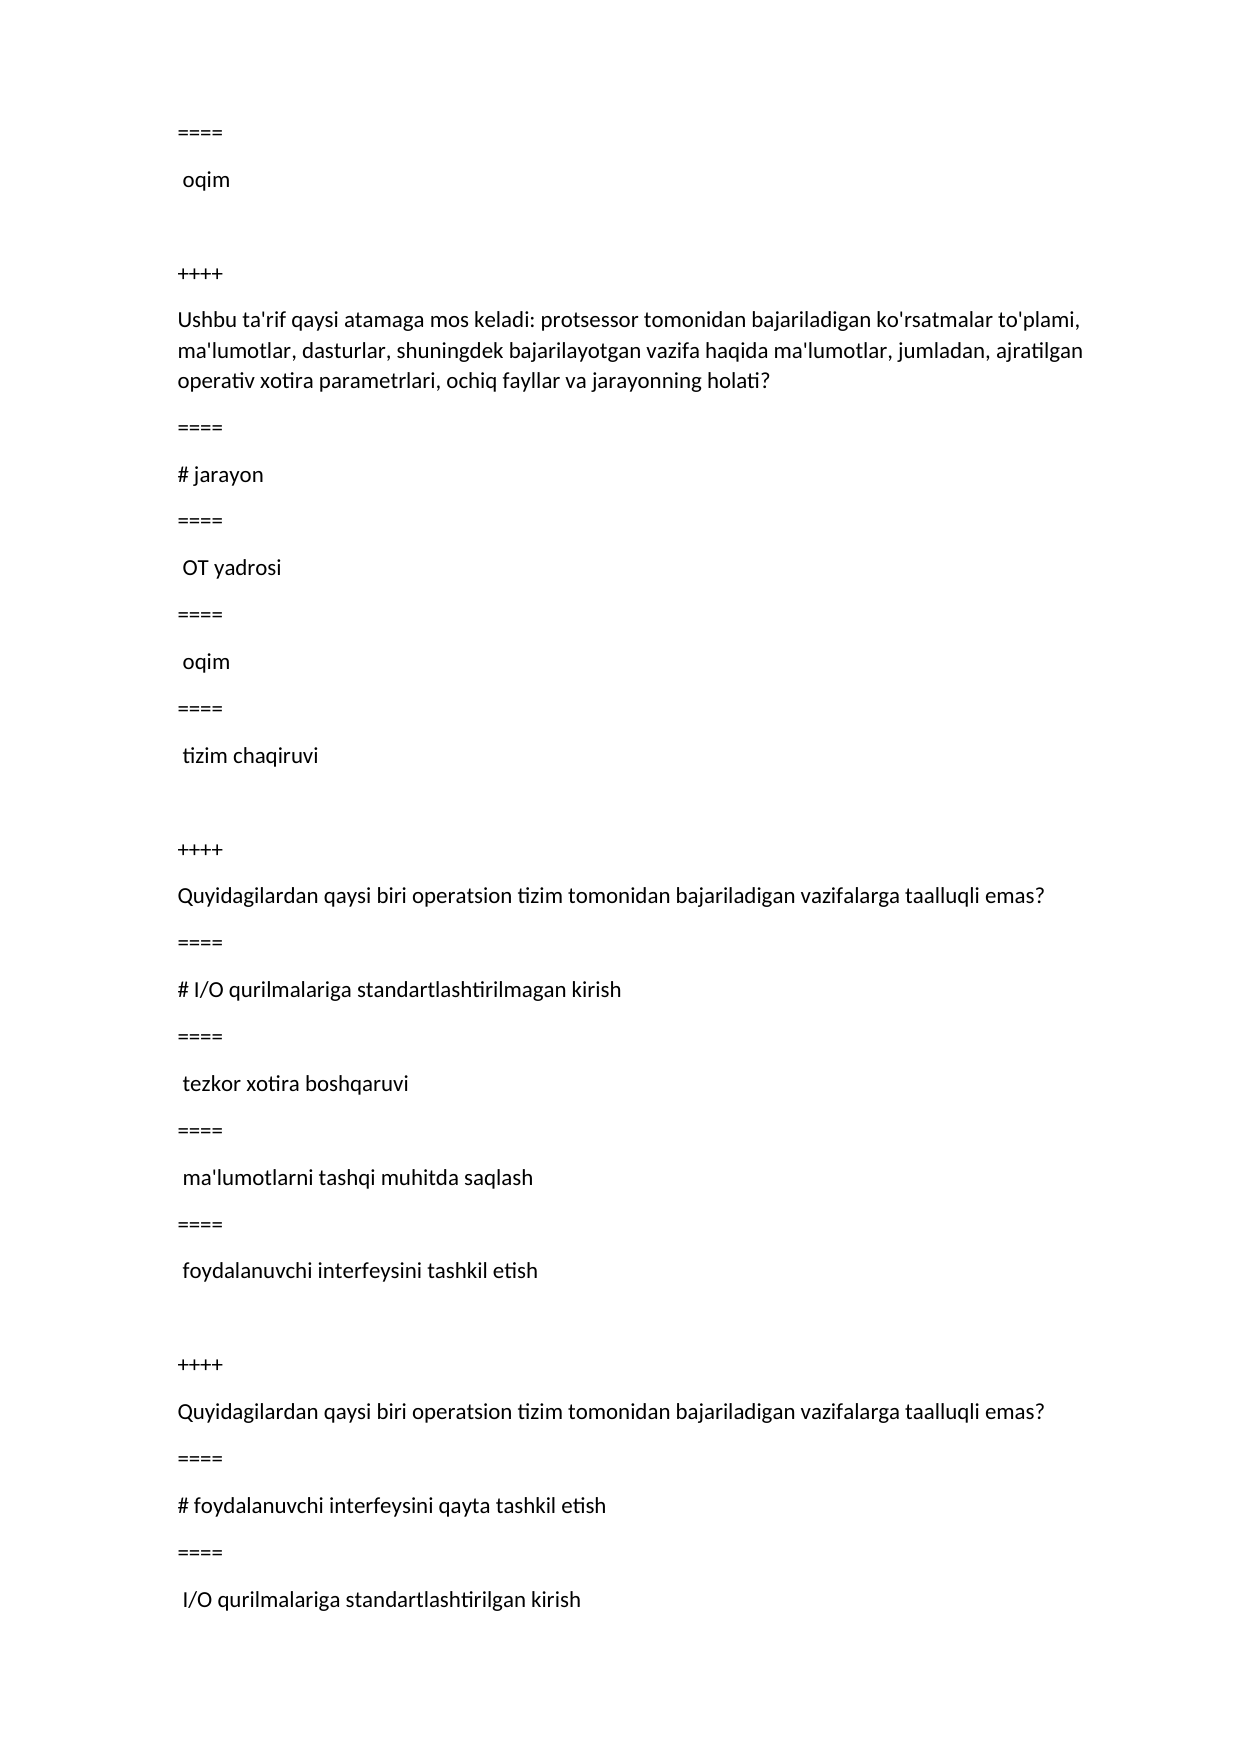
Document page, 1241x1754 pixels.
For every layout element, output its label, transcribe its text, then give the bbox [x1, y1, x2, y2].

text Quyidagilardan qaysi biri operatsion tizim tomonidan bajariladigan vazifalarga taalluqli emas? [177, 882, 1152, 910]
text Ushbu ta'rif qaysi atamaga mos keladi: protsessor tomonidan bajariladigan ko'rsatmalar to'plami, ma'lumotlar, dasturlar, shuningdek bajarilayotgan vazifa haqida ma'lumotlar, jumladan, ajratilgan operativ xotira parametrlari, ochiq fayllar va jarayonning holati? [177, 306, 1152, 394]
text tizim chaqiruvi [177, 741, 1152, 769]
text ==== [177, 1022, 1152, 1050]
text ==== [177, 694, 1152, 722]
text I/O qurilmalariga standartlashtirilgan kirish [177, 1585, 1152, 1613]
text ==== [177, 507, 1152, 535]
text ==== [177, 1538, 1152, 1566]
text tezkor xotira boshqaruvi [177, 1069, 1152, 1097]
text oqim [177, 647, 1152, 675]
text Quyidagilardan qaysi biri operatsion tizim tomonidan bajariladigan vazifalarga taalluqli emas? [177, 1397, 1152, 1425]
text # I/O qurilmalariga standartlashtirilmagan kirish [177, 975, 1152, 1003]
text OT yadrosi [177, 553, 1152, 582]
text ++++ [177, 1350, 1152, 1378]
text ==== [177, 1444, 1152, 1472]
text # foydalanuvchi interfeysini qayta tashkil etish [177, 1491, 1152, 1519]
text ==== [177, 1116, 1152, 1144]
text oqim [177, 165, 1152, 193]
text ==== [177, 928, 1152, 957]
text ++++ [177, 259, 1152, 287]
text # jarayon [177, 460, 1152, 488]
text ++++ [177, 835, 1152, 863]
text foydalanuvchi interfeysini tashkil etish [177, 1257, 1152, 1285]
text ==== [177, 600, 1152, 628]
text ma'lumotlarni tashqi muhitda saqlash [177, 1163, 1152, 1191]
text ==== [177, 1210, 1152, 1238]
text ==== [177, 413, 1152, 441]
text ==== [177, 118, 1152, 146]
